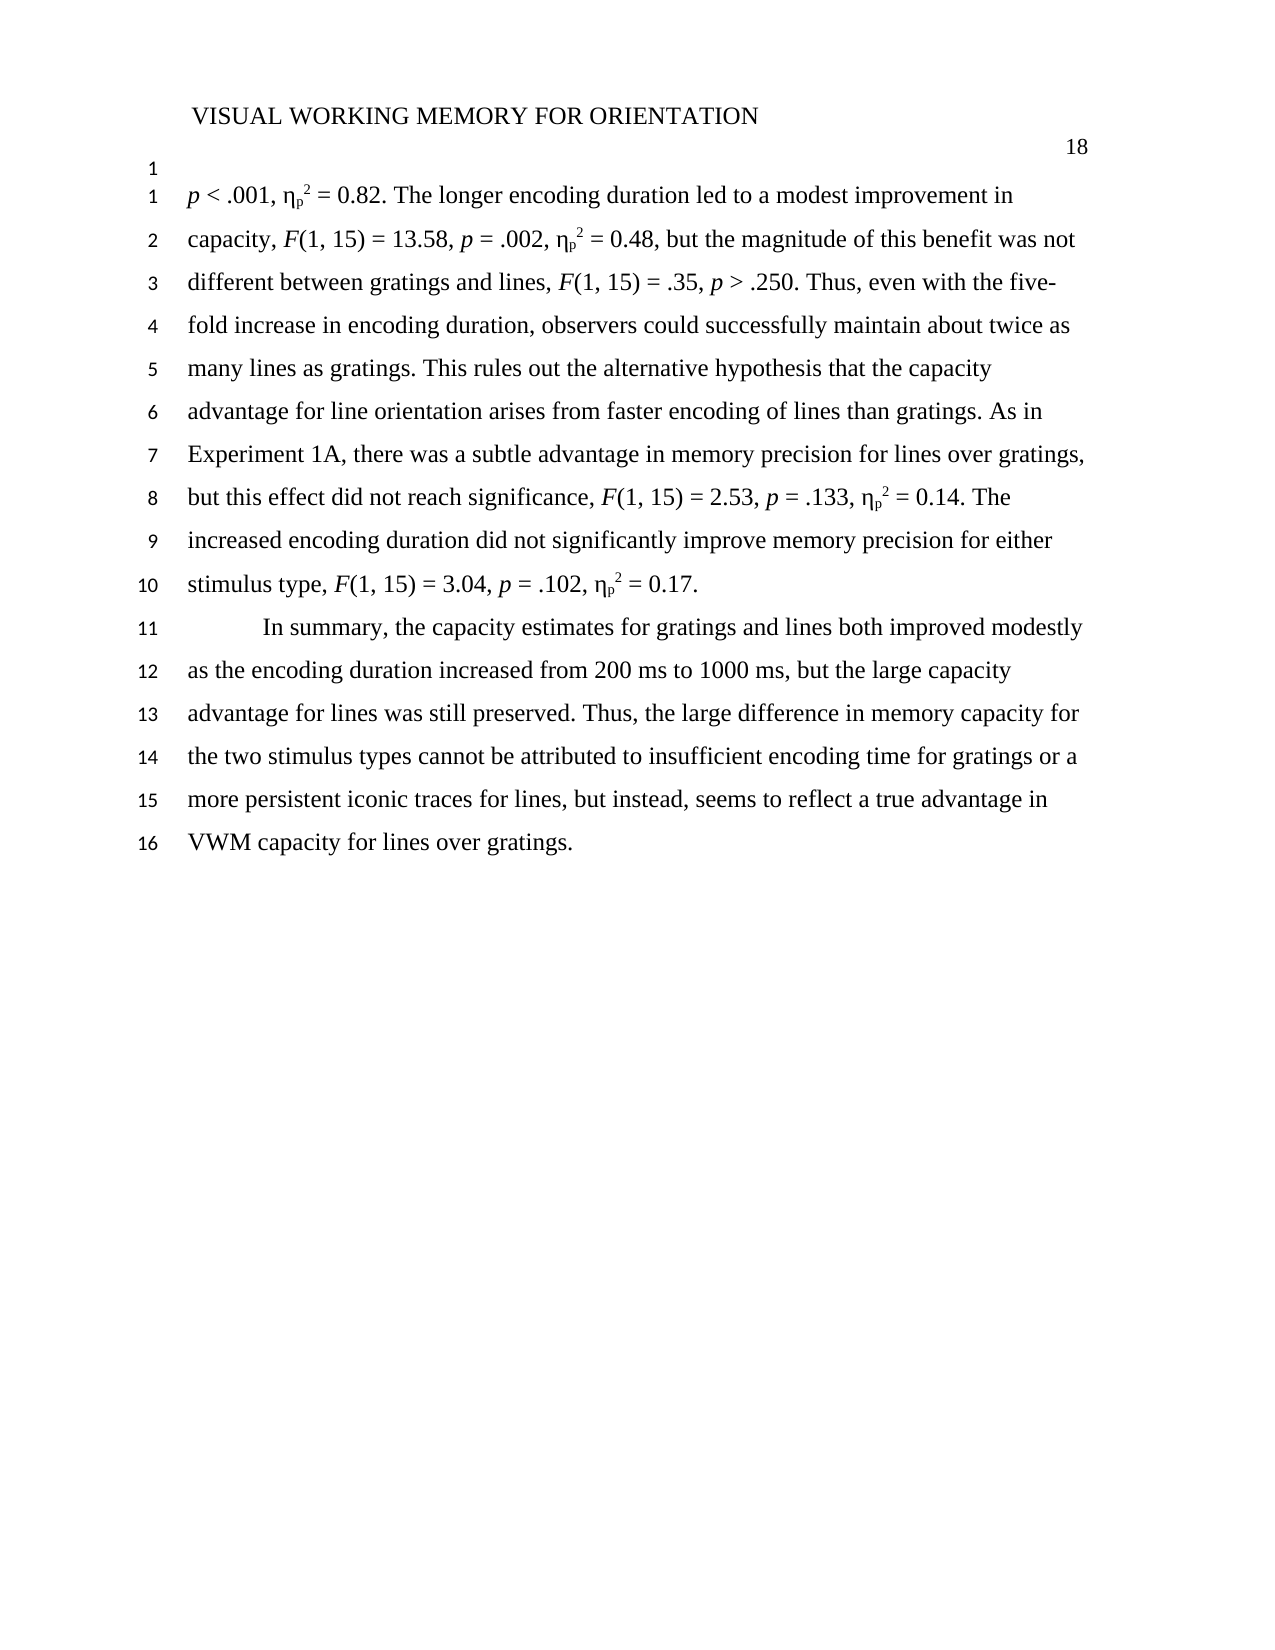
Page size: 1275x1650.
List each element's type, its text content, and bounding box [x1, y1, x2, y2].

text In summary, the capacity estimates for gratings and lines both improved modestly as the encoding duration increased from 200 ms to 1000 ms, but the large capacity advantage for lines was still preserved. Thus, the large difference in memory capacity for the two stimulus types cannot be attributed to insufficient encoding time for gratings or a more persistent iconic traces for lines, but instead, seems to reflect a true advantage in VWM capacity for lines over gratings. [187, 612, 1087, 856]
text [187, 181, 1087, 597]
